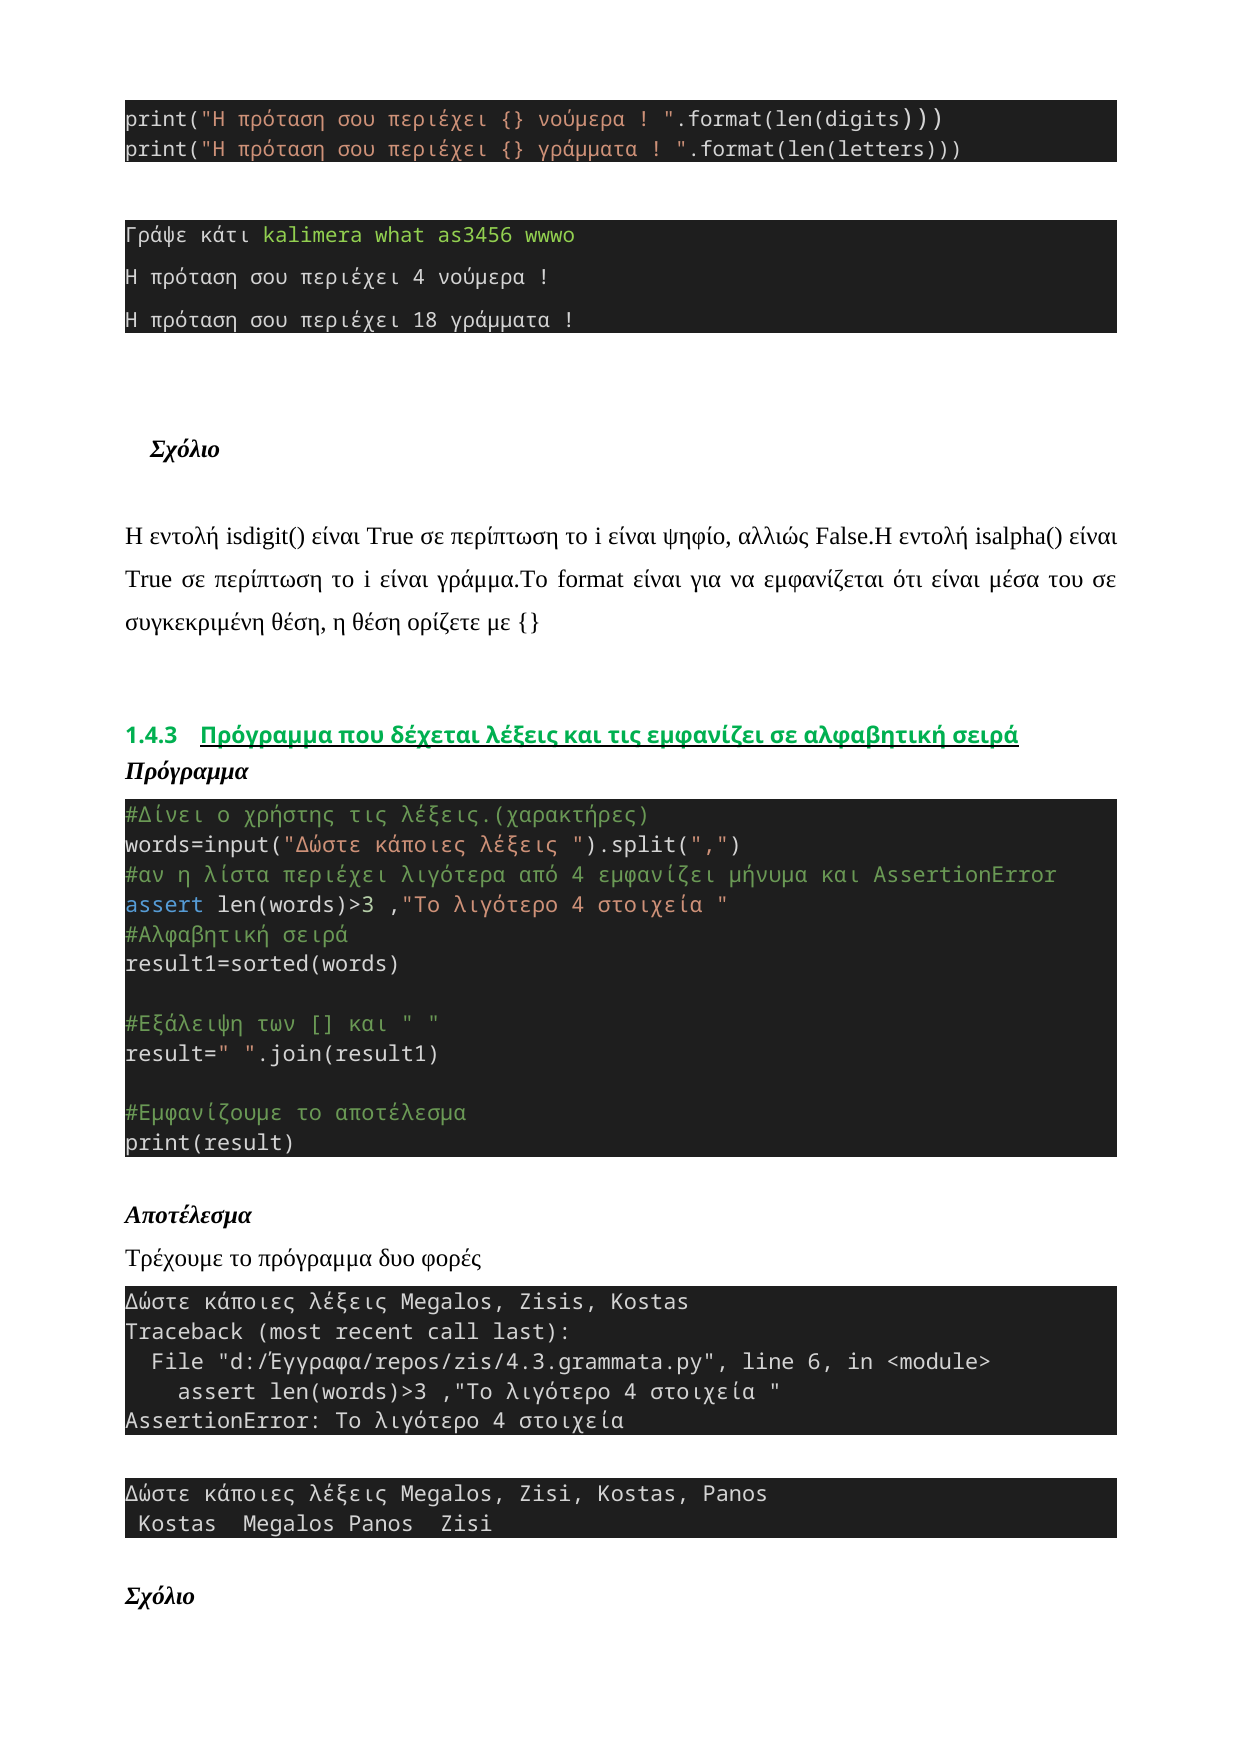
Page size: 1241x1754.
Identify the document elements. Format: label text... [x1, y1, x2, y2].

text Traceback (most recent call last): [125, 1316, 1117, 1346]
text print(result) [125, 1127, 1117, 1157]
text words=input("Δώστε κάποιες λέξεις ").split(",") [125, 829, 1117, 859]
text Η πρόταση σου περιέχει 18 γράμματα ! [125, 305, 1117, 333]
text #Εμφανίζουμε το αποτέλεσμα [125, 1097, 1117, 1127]
text AssertionError: Το λιγότερο 4 στοιχεία [125, 1405, 1117, 1435]
text result=" ".join(result1) [125, 1038, 1117, 1067]
text #Δίνει ο χρήστης τις λέξεις.(χαρακτήρες) [125, 799, 1117, 829]
text Τρέχουμε το πρόγραμμα δυο φορές [125, 1243, 1117, 1272]
text Kostas Megalos Panos Zisi [125, 1508, 1117, 1538]
text assert len(words)>3 ,"Το λιγότερο 4 στοιχεία " [125, 889, 1117, 918]
text print("Η πρόταση σου περιέχει {} γράμματα ! ".format(len(letters))) [125, 134, 1117, 162]
text #Αλφαβητική σειρά [125, 918, 1117, 948]
text Η εντολή isdigit() είναι Τrue σε περίπτωση το i είναι ψηφίο, αλλιώς False.H εντολή isalpha() είναι True σε περίπτωση το i είναι γράμμα.To format είναι για να εμφανίζεται ότι είναι μέσα του σε συγκεκριμένη θέση, η θέση ορίζετε με {} [125, 521, 1117, 636]
text File "d:/Έγγραφα/repos/zis/4.3.grammata.py", line 6, in <module> [125, 1346, 1117, 1376]
text result1=sorted(words) [125, 948, 1117, 978]
text Η πρόταση σου περιέχει 4 νούμερα ! [125, 262, 1117, 291]
text Πρόγραμμα [125, 756, 1117, 785]
text #αν η λίστα περιέχει λιγότερα από 4 εμφανίζει μήνυμα και AssertionError [125, 859, 1117, 889]
text #Εξάλειψη των [] και " " [125, 1008, 1117, 1038]
text Σχόλιο [150, 434, 1117, 463]
text Σχόλιο [125, 1581, 1117, 1610]
text Δώστε κάποιες λέξεις Megalos, Zisi, Kostas, Panos [125, 1478, 1117, 1508]
text assert len(words)>3 ,"Το λιγότερο 4 στοιχεία " [125, 1376, 1117, 1405]
text Αποτέλεσμα [125, 1200, 1117, 1229]
subtitle Πρόγραμμα που δέχεται λέξεις και τις εμφανίζει σε αλφαβητική σειρά [125, 719, 1117, 750]
text Γράψε κάτι kalimera what as3456 wwwo [125, 220, 1117, 248]
text print("Η πρόταση σου περιέχει {} νούμερα ! ".format(len(digits))) [125, 100, 1117, 134]
text Δώστε κάποιες λέξεις Megalos, Zisis, Kostas [125, 1286, 1117, 1316]
